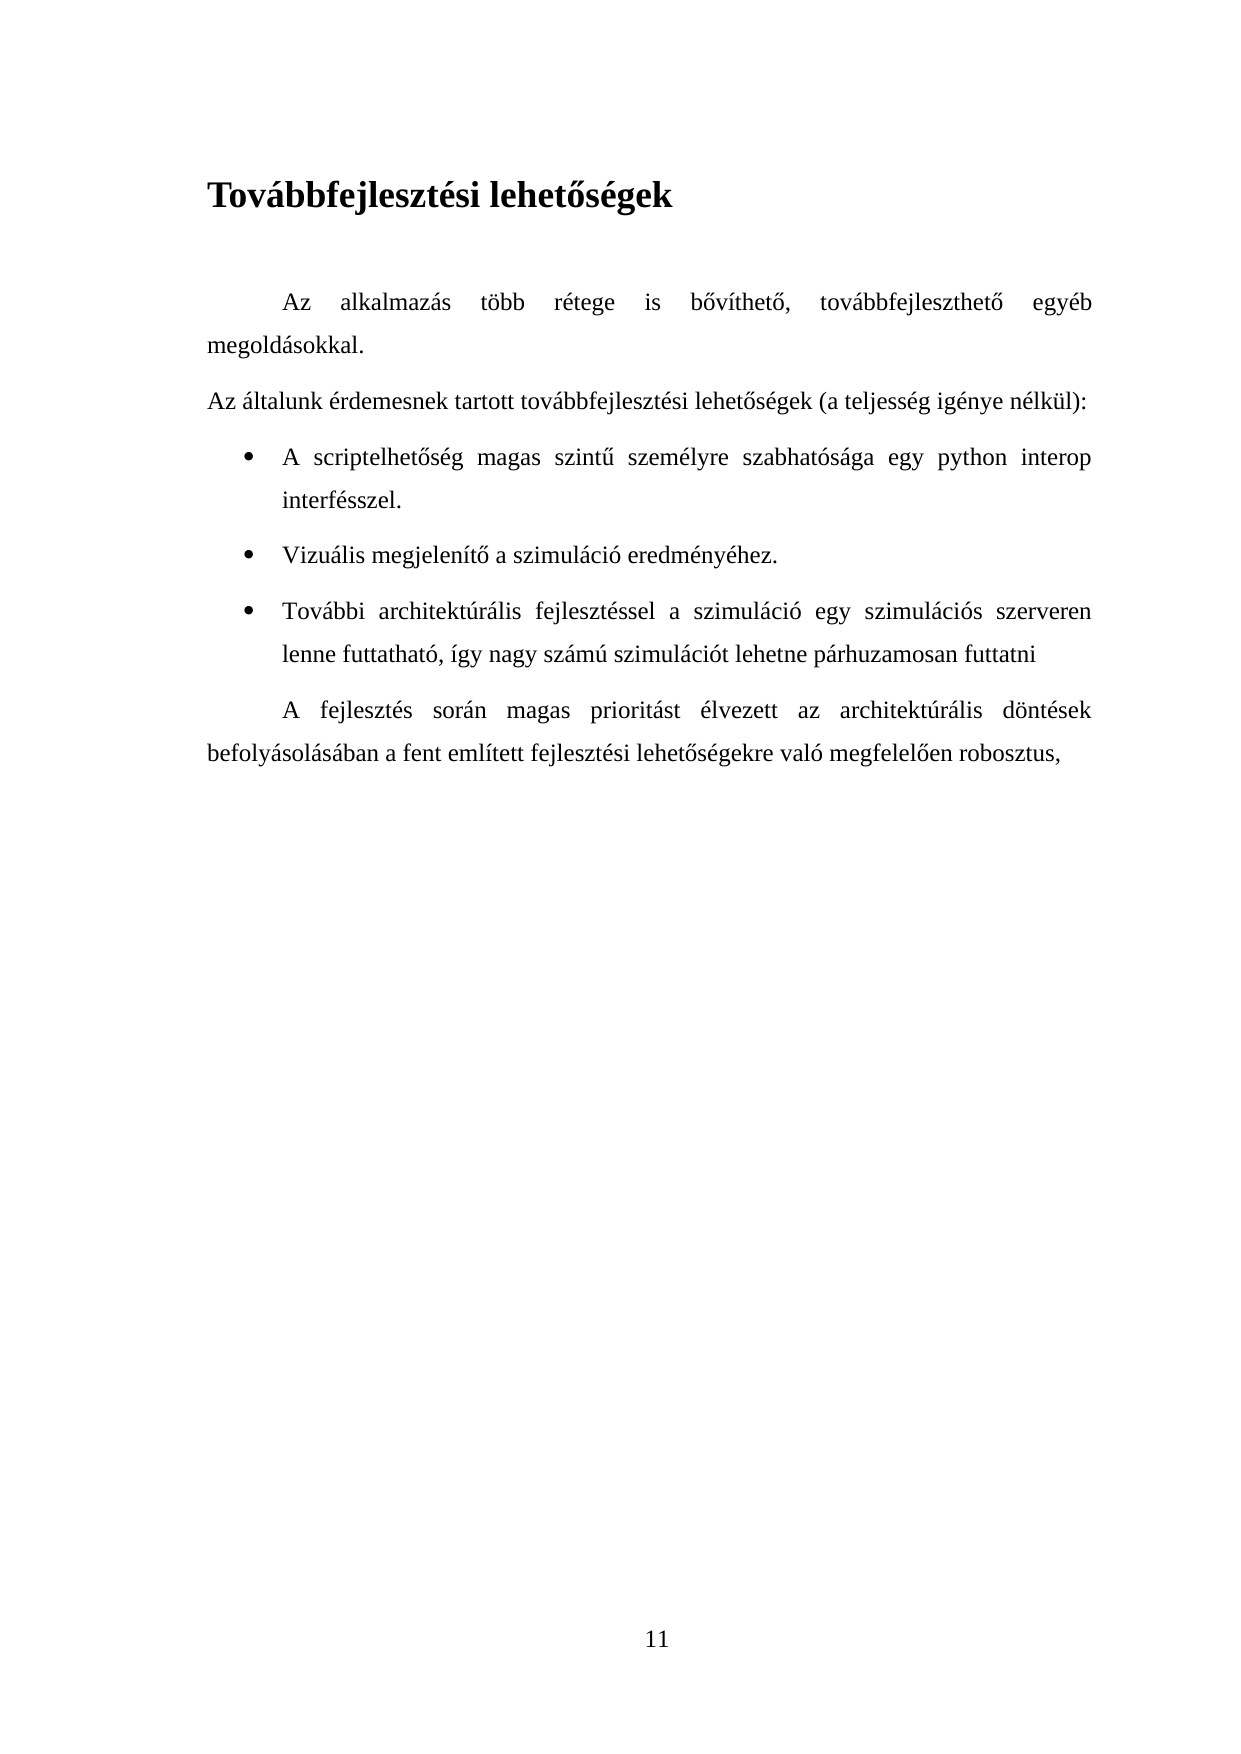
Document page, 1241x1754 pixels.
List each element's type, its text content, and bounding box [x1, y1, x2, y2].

text Továbbfejlesztési lehetőségek [207, 173, 1092, 216]
list Vizuális megjelenítő a szimuláció eredményéhez. [244, 541, 1092, 569]
list A scriptelhetőség magas szintű személyre szabhatósága egy python interop interfésszel. [244, 442, 1092, 514]
list További architektúrális fejlesztéssel a szimuláció egy szimulációs szerveren lenne futtatható, így nagy számú szimulációt lehetne párhuzamosan futtatni [244, 596, 1092, 668]
text A fejlesztés során magas prioritást élvezett az architektúrális döntések befolyásolásában a fent említett fejlesztési lehetőségekre való megfelelően robosztus, [207, 695, 1092, 767]
text Az alkalmazás több rétege is bővíthető, továbbfejleszthető egyéb megoldásokkal. [207, 287, 1092, 359]
text Az általunk érdemesnek tartott továbbfejlesztési lehetőségek (a teljesség igénye nélkül): [207, 386, 1092, 415]
